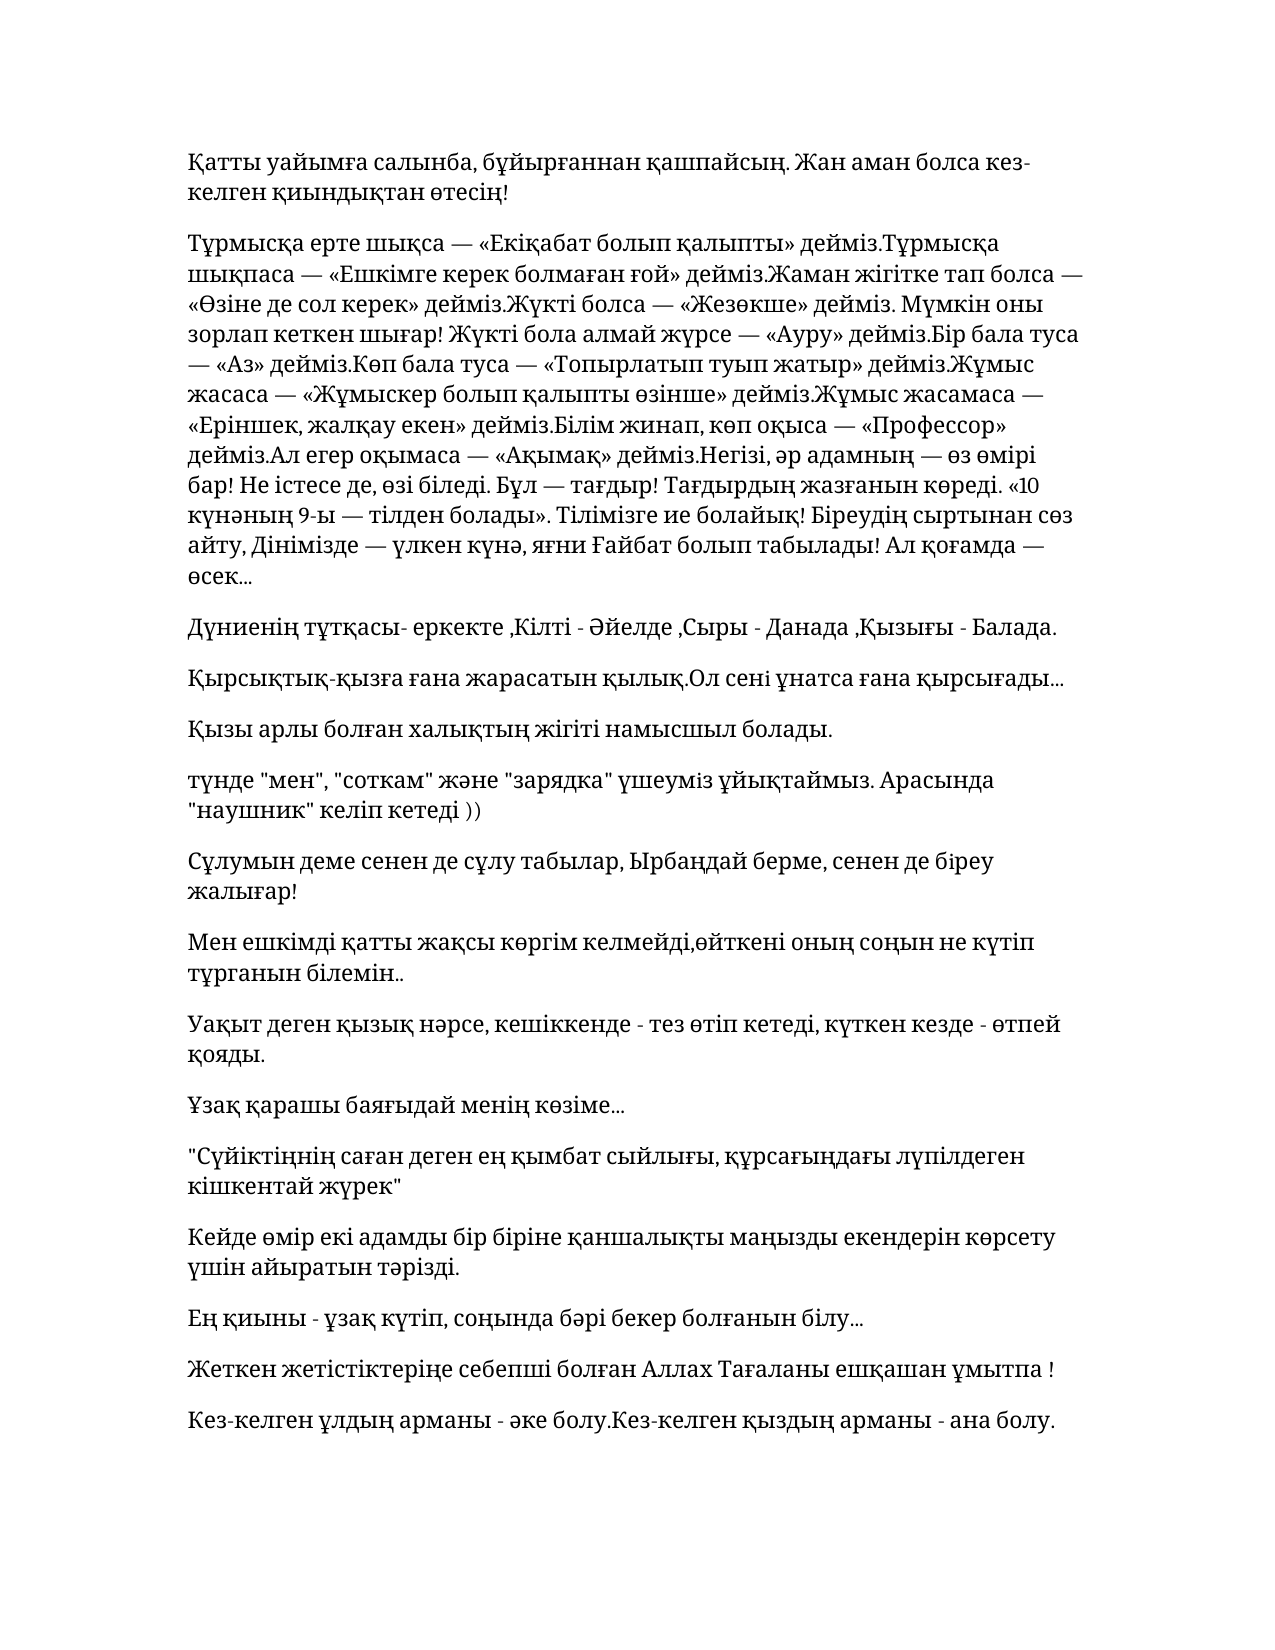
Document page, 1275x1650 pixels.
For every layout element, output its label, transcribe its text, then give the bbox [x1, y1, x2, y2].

text Кез-келген ұлдың арманы - әке болу.Кез-келген қыздың арманы - ана болу. [187, 1408, 1087, 1435]
text Жеткен жетістіктеріңе себепші болған Аллах Тағаланы ешқашан ұмытпа ! [187, 1357, 1087, 1384]
text "Сүйіктіңнің саған деген ең қымбат сыйлығы, құрсағыңдағы лүпілдеген кішкентай жүрек" [187, 1144, 1087, 1200]
text Мен ешкімді қатты жақсы көргім келмейді,өйткені оның соңын не күтіп тұрганын білемін.. [187, 930, 1087, 987]
text Кейде өмір екі адамды бір біріне қаншалықты маңызды екендерін көрсету үшін айыратын тәрізді. [187, 1225, 1087, 1282]
text түнде "мен", "соткам" және "зарядка" үшеумiз ұйықтаймыз. Арасында "наушник" келіп кетеді )) [187, 768, 1087, 824]
text Қырсықтық-қызға ғана жарасатын қылық.Ол сенi ұнатса ғана қырсығады... [187, 666, 1087, 692]
text Ең қиыны - ұзақ күтіп, соңында бәрі бекер болғанын білу... [187, 1306, 1087, 1333]
text Сұлумын деме сенен де сұлу табылар, Ырбаңдай берме, сенен де бiреу жалығар! [187, 849, 1087, 906]
text Қызы арлы болған халықтың жігіті намысшыл болады. [187, 717, 1087, 743]
text Тұрмысқа ерте шықса — «Екіқабат болып қалыпты» дейміз.Тұрмысқа шықпаса — «Ешкімге керек болмаған ғой» дейміз.Жаман жігітке тап болса — «Өзіне де сол керек» дейміз.Жүкті болса — «Жезөкше» дейміз. Мүмкін оны зорлап кеткен шығар! Жүкті бола алмай жүрсе — «Ауру» дейміз.Бір бала туса — «Аз» дейміз.Көп бала туса — «Топырлатып туып жатыр» дейміз.Жұмыс жасаса — «Жұмыскер болып қалыпты өзінше» дейміз.Жұмыс жасамаса — «Еріншек, жалқау екен» дейміз.Білім жинап, көп оқыса — «Профессор» дейміз.Ал егер оқымаса — «Ақымақ» дейміз.Негізі, әр адамның — өз өмірі бар! Не істесе де, өзі біледі. Бұл — тағдыр! Тағдырдың жазғанын көреді. «10 күнәның 9-ы — тілден болады». Тілімізге ие болайық! Біреудің сыртынан сөз айту, Дінімізде — үлкен күнә, яғни Ғайбат болып табылады! Ал қоғамда — өсек... [187, 231, 1087, 590]
text Қатты уайымға салынба, бұйырғаннан қашпайсың. Жан аман болса кез-келген қиындықтан өтесің! [187, 150, 1087, 207]
text Дүниенің тұтқасы- еркекте ,Кілті - Әйелде ,Сыры - Данада ,Қызығы - Балада. [187, 614, 1087, 641]
text Ұзақ қарашы баяғыдай менің көзіме... [187, 1093, 1087, 1119]
text Уақыт деген қызық нәрсе, кешіккенде - тез өтіп кетеді, күткен кезде - өтпей қояды. [187, 1011, 1087, 1068]
